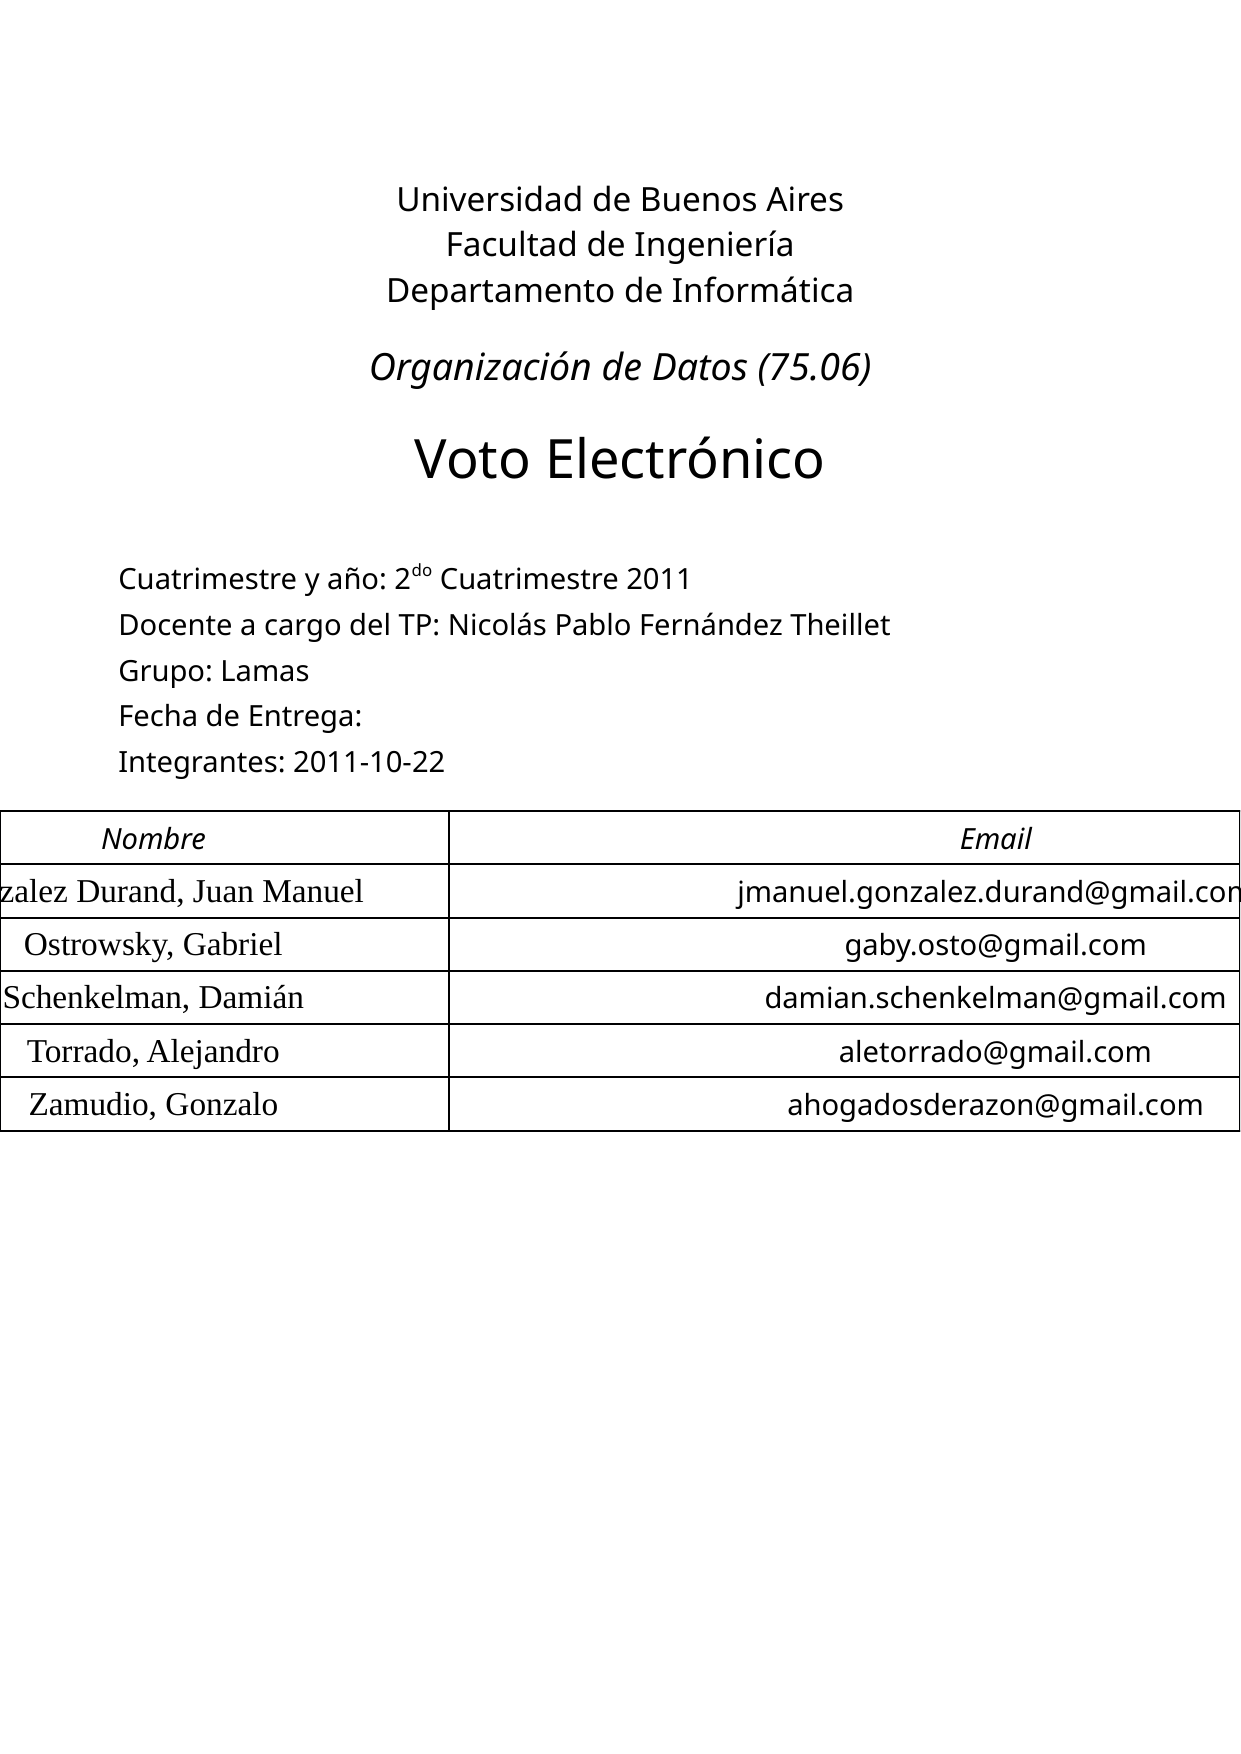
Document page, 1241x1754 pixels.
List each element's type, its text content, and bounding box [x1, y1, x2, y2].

text Voto Electrónico [118, 420, 1122, 494]
table_header Nombre [1, 812, 448, 863]
table_cell jmanuel.gonzalez.durand@gmail.com [450, 865, 1239, 917]
text Cuatrimestre y año: 2do Cuatrimestre 2011 [118, 558, 1122, 598]
table_cell Schenkelman, Damián [1, 972, 448, 1023]
text Fecha de Entrega: [118, 696, 1122, 735]
table_cell aletorrado@gmail.com [450, 1025, 1239, 1076]
text Facultad de Ingeniería [118, 221, 1122, 266]
table_cell Zamudio, Gonzalo [1, 1078, 448, 1129]
text Departamento de Informática [118, 266, 1122, 312]
table_cell Gonzalez Durand, Juan Manuel [1, 865, 448, 917]
text Organización de Datos (75.06) [118, 341, 1122, 392]
text Integrantes: 2011-10-22 [118, 742, 1122, 781]
table_header Email [450, 812, 1239, 863]
text Universidad de Buenos Aires [118, 176, 1122, 221]
table_cell Torrado, Alejandro [1, 1025, 448, 1076]
table_cell gaby.osto@gmail.com [450, 919, 1239, 970]
table_cell Ostrowsky, Gabriel [1, 919, 448, 970]
text Docente a cargo del TP: Nicolás Pablo Fernández Theillet [118, 604, 1122, 643]
table_cell damian.schenkelman@gmail.com [450, 972, 1239, 1023]
text Grupo: Lamas [118, 650, 1122, 689]
table_cell ahogadosderazon@gmail.com [450, 1078, 1239, 1129]
